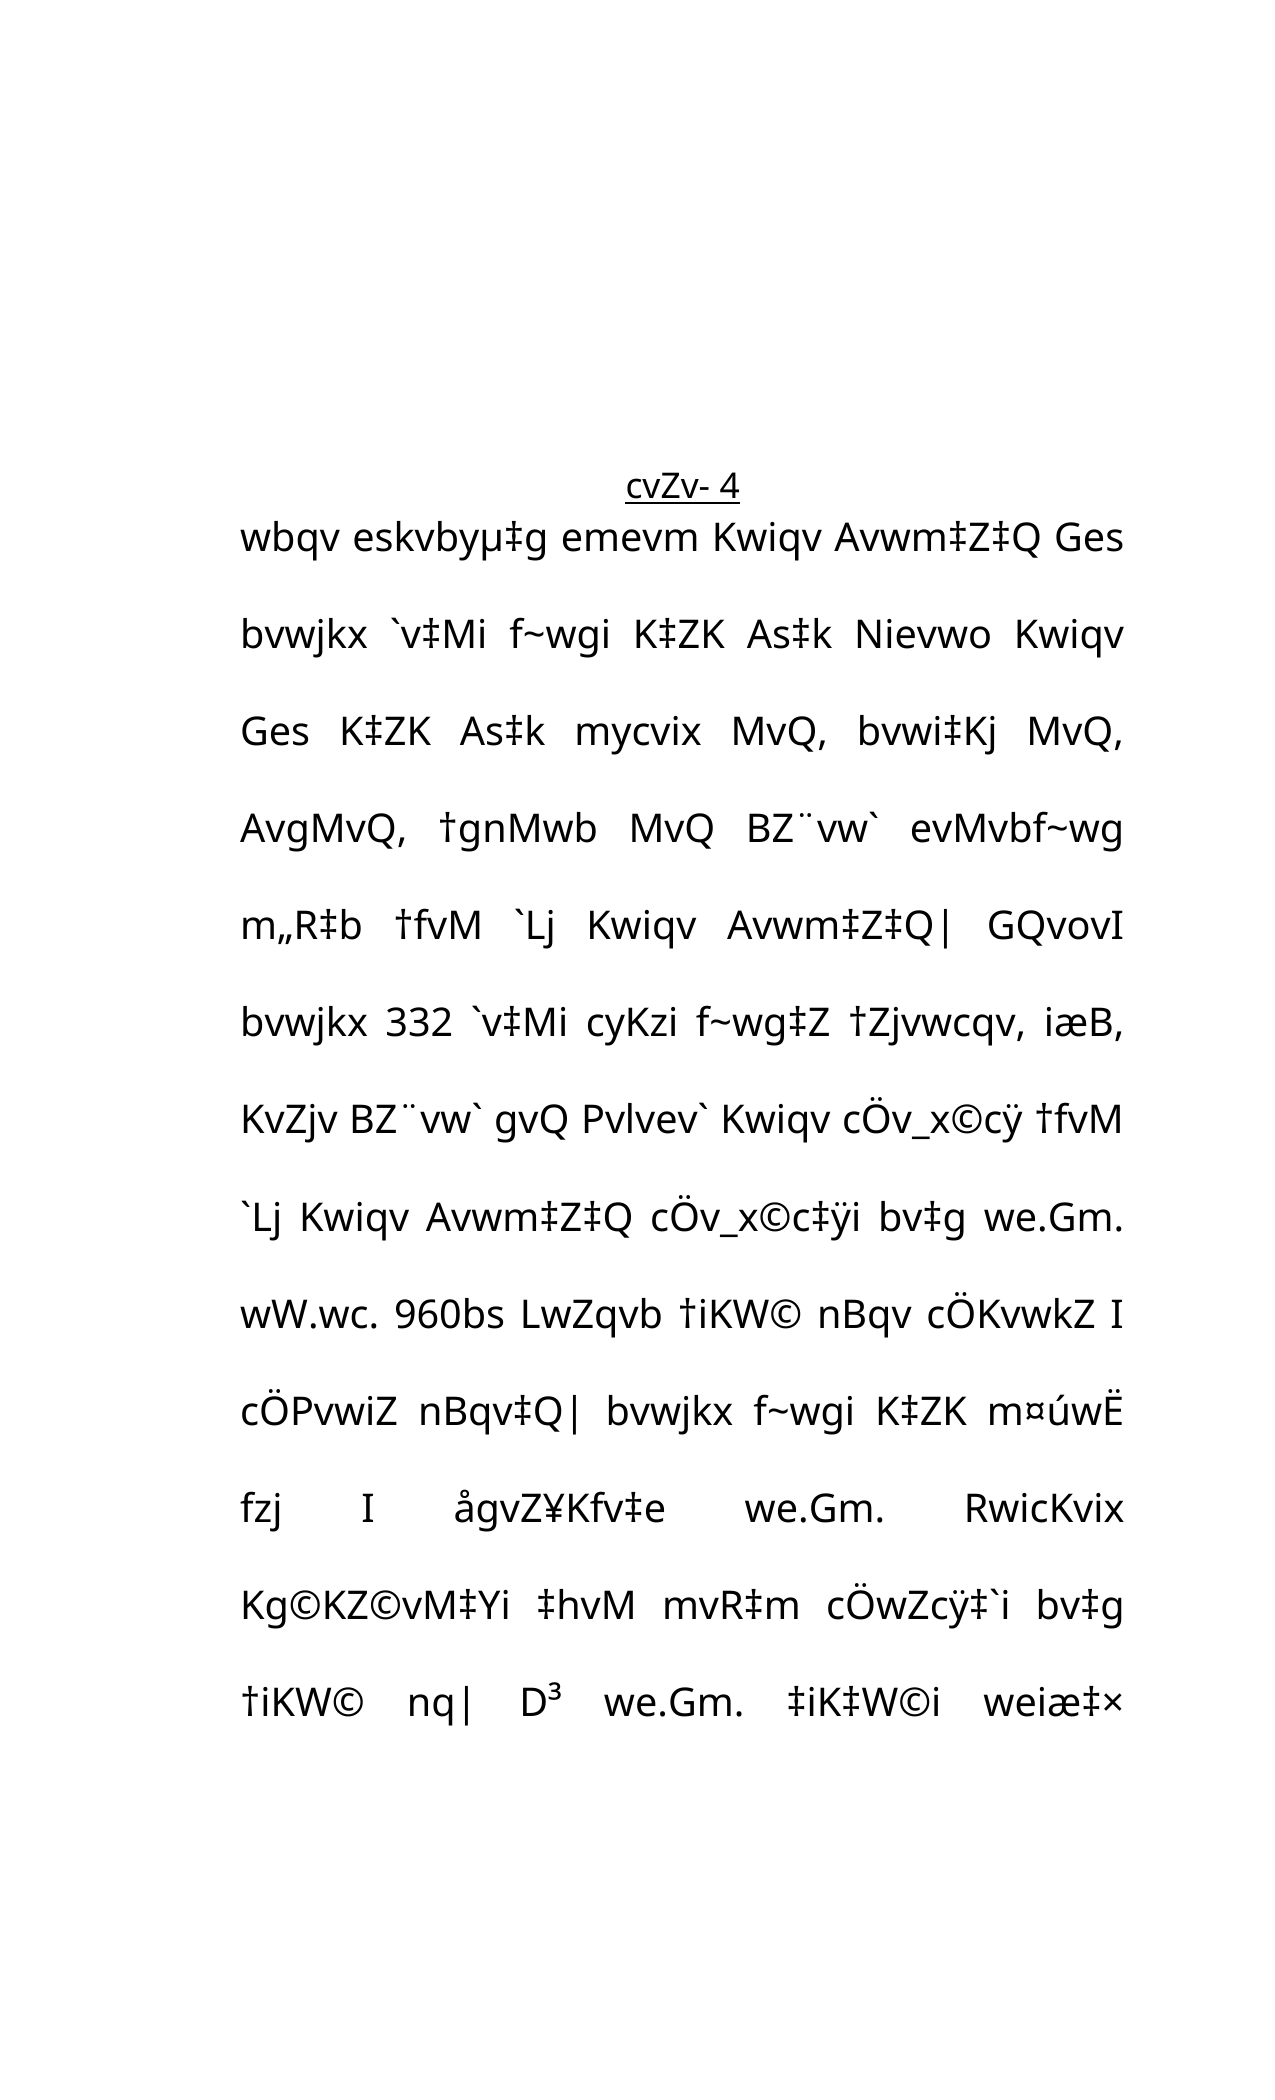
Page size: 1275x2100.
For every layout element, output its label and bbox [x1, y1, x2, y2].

text [240, 509, 1125, 1728]
